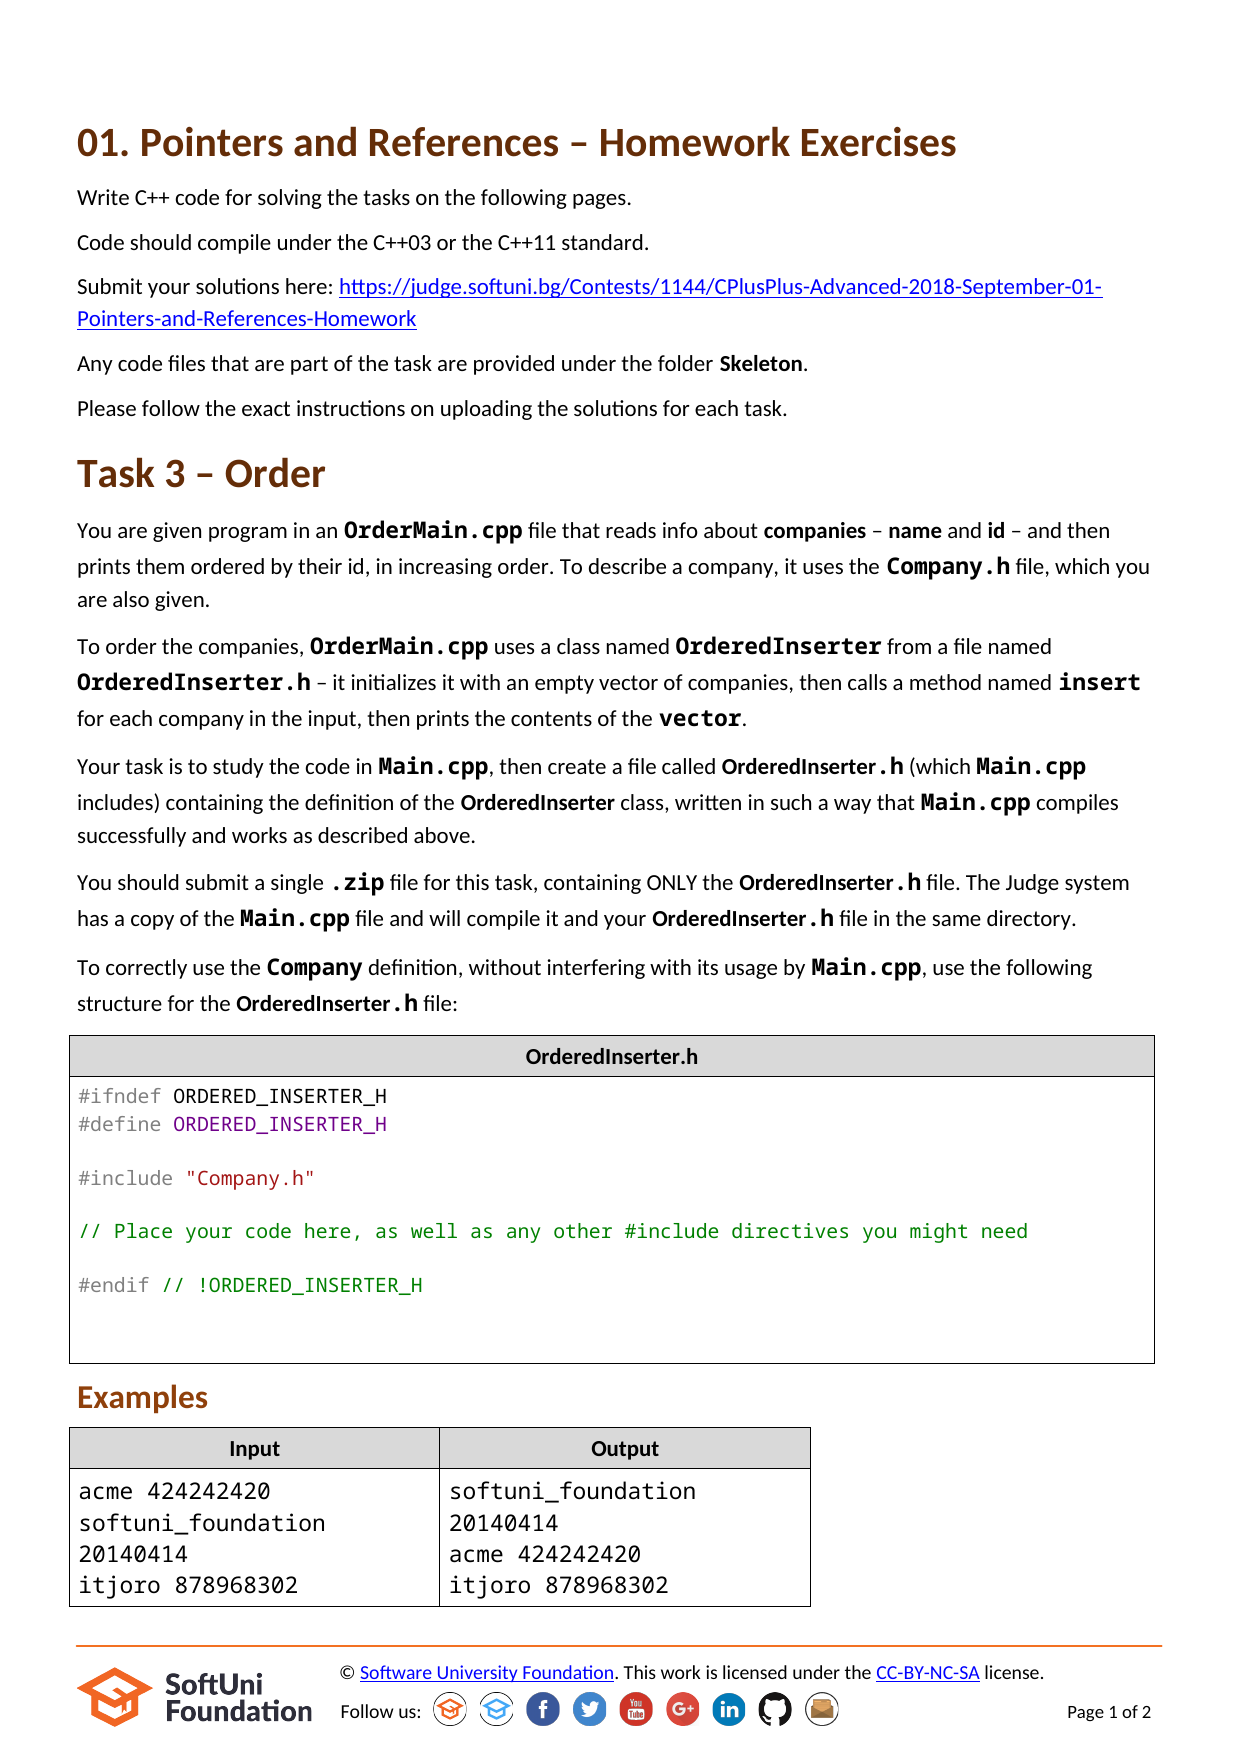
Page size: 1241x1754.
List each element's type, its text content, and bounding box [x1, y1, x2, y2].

table_cell #ifndef ORDERED_INSERTER_H #define ORDERED_INSERTER_H #include "Company.h" // Place your code here, as well as any other #include directives you might need #endif // !ORDERED_INSERTER_H [70, 1077, 1154, 1363]
picture [736, 1693, 746, 1703]
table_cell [440, 1469, 810, 1606]
picture [805, 1692, 839, 1726]
text Your task is to study the code in Main.cpp, then create a file called OrderedInserter.h (which Main.cpp includes) containing the definition of the OrderedInserter class, written in such a way that Main.cpp compiles successfully and works as described above. [77, 750, 1163, 849]
picture [573, 1692, 607, 1726]
picture [712, 1716, 722, 1726]
picture [727, 1707, 738, 1717]
picture [758, 1692, 792, 1726]
text You are given program in an OrderMain.cpp file that reads info about companies – name and id – and then prints them ordered by their id, in increasing order. To describe a company, it uses the Company.h file, which you are also given. [77, 514, 1163, 613]
picture [666, 1692, 700, 1726]
text Code should compile under the C++03 or the C++11 standard. [77, 228, 1163, 256]
table_header Output [440, 1428, 810, 1468]
table_header Input [70, 1428, 439, 1468]
text Please follow the exact instructions on uploading the solutions for each task. [77, 394, 1163, 422]
subtitle Examples [77, 1376, 1163, 1417]
subtitle 01. Pointers and References – Homework Exercises [77, 116, 1163, 167]
text Submit your solutions here: https://judge.softuni.bg/Contests/1144/CPlusPlus-Advanced-2018-September-01-Pointers-and-References-Homework [77, 272, 1163, 333]
text Any code files that are part of the task are provided under the folder Skeleton. [77, 349, 1163, 377]
picture [736, 1716, 746, 1726]
picture [526, 1692, 560, 1726]
text You should submit a single .zip file for this task, containing ONLY the OrderedInserter.h file. The Judge system has a copy of the Main.cpp file and will compile it and your OrderedInserter.h file in the same directory. [77, 866, 1163, 933]
subtitle Task 3 – Order [77, 447, 1163, 498]
picture [433, 1692, 467, 1726]
picture [619, 1692, 653, 1726]
picture [712, 1693, 722, 1703]
text Write C++ code for solving the tasks on the following pages. [77, 183, 1163, 211]
table_header OrderedInserter.h [70, 1036, 1154, 1076]
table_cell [70, 1469, 439, 1606]
text To order the companies, OrderMain.cpp uses a class named OrderedInserter from a file named OrderedInserter.h – it initializes it with an empty vector of companies, then calls a method named insert for each company in the input, then prints the contents of the vector. [77, 630, 1163, 733]
text To correctly use the Company definition, without interfering with its usage by Main.cpp, use the following structure for the OrderedInserter.h file: [77, 951, 1163, 1018]
picture [76, 1667, 312, 1727]
picture [480, 1692, 513, 1726]
